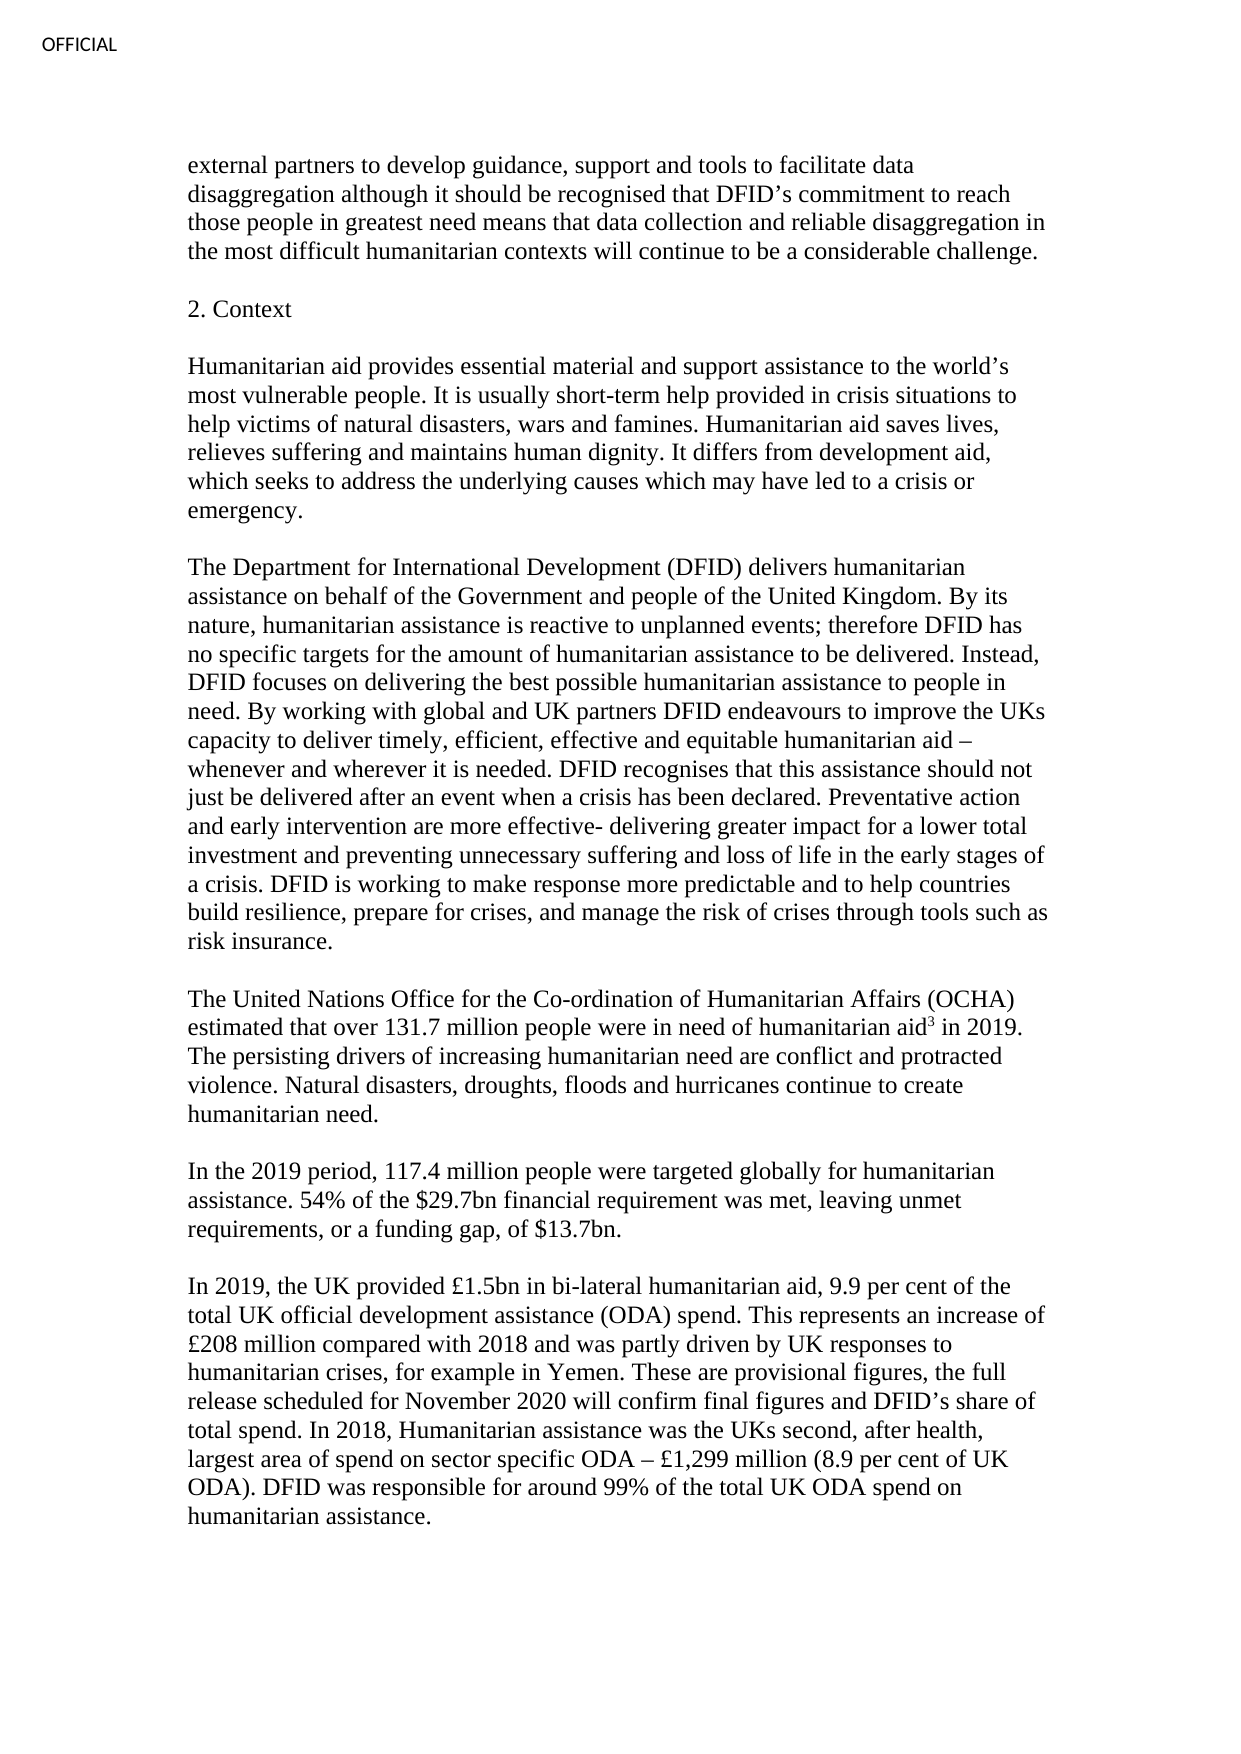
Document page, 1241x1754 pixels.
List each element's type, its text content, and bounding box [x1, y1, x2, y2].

text The Department for International Development (DFID) delivers humanitarian assistance on behalf of the Government and people of the United Kingdom. By its nature, humanitarian assistance is reactive to unplanned events; therefore DFID has no specific targets for the amount of humanitarian assistance to be delivered. Instead, DFID focuses on delivering the best possible humanitarian assistance to people in need. By working with global and UK partners DFID endeavours to improve the UKs capacity to deliver timely, efficient, effective and equitable humanitarian aid – whenever and wherever it is needed. DFID recognises that this assistance should not just be delivered after an event when a crisis has been declared. Preventative action and early intervention are more effective- delivering greater impact for a lower total investment and preventing unnecessary suffering and loss of life in the early stages of a crisis. DFID is working to make response more predictable and to help countries build resilience, prepare for crises, and manage the risk of crises through tools such as risk insurance. [187, 552, 1053, 955]
text 2. Context [187, 294, 1053, 322]
text The United Nations Office for the Co-ordination of Humanitarian Affairs (OCHA) estimated that over 131.7 million people were in need of humanitarian aid3 in 2019. The persisting drivers of increasing humanitarian need are conflict and protracted violence. Natural disasters, droughts, floods and hurricanes continue to create humanitarian need. [187, 984, 1053, 1127]
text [187, 150, 1053, 265]
text Humanitarian aid provides essential material and support assistance to the world’s most vulnerable people. It is usually short-term help provided in crisis situations to help victims of natural disasters, wars and famines. Humanitarian aid saves lives, relieves suffering and maintains human dignity. It differs from development aid, which seeks to address the underlying causes which may have led to a crisis or emergency. [187, 351, 1053, 524]
text In 2019, the UK provided £1.5bn in bi-lateral humanitarian aid, 9.9 per cent of the total UK official development assistance (ODA) spend. This represents an increase of £208 million compared with 2018 and was partly driven by UK responses to humanitarian crises, for example in Yemen. These are provisional figures, the full release scheduled for November 2020 will confirm final figures and DFID’s share of total spend. In 2018, Humanitarian assistance was the UKs second, after health, largest area of spend on sector specific ODA – £1,299 million (8.9 per cent of UK ODA). DFID was responsible for around 99% of the total UK ODA spend on humanitarian assistance. [187, 1271, 1053, 1530]
text In the 2019 period, 117.4 million people were targeted globally for humanitarian assistance. 54% of the $29.7bn financial requirement was met, leaving unmet requirements, or a funding gap, of $13.7bn. [187, 1156, 1053, 1242]
